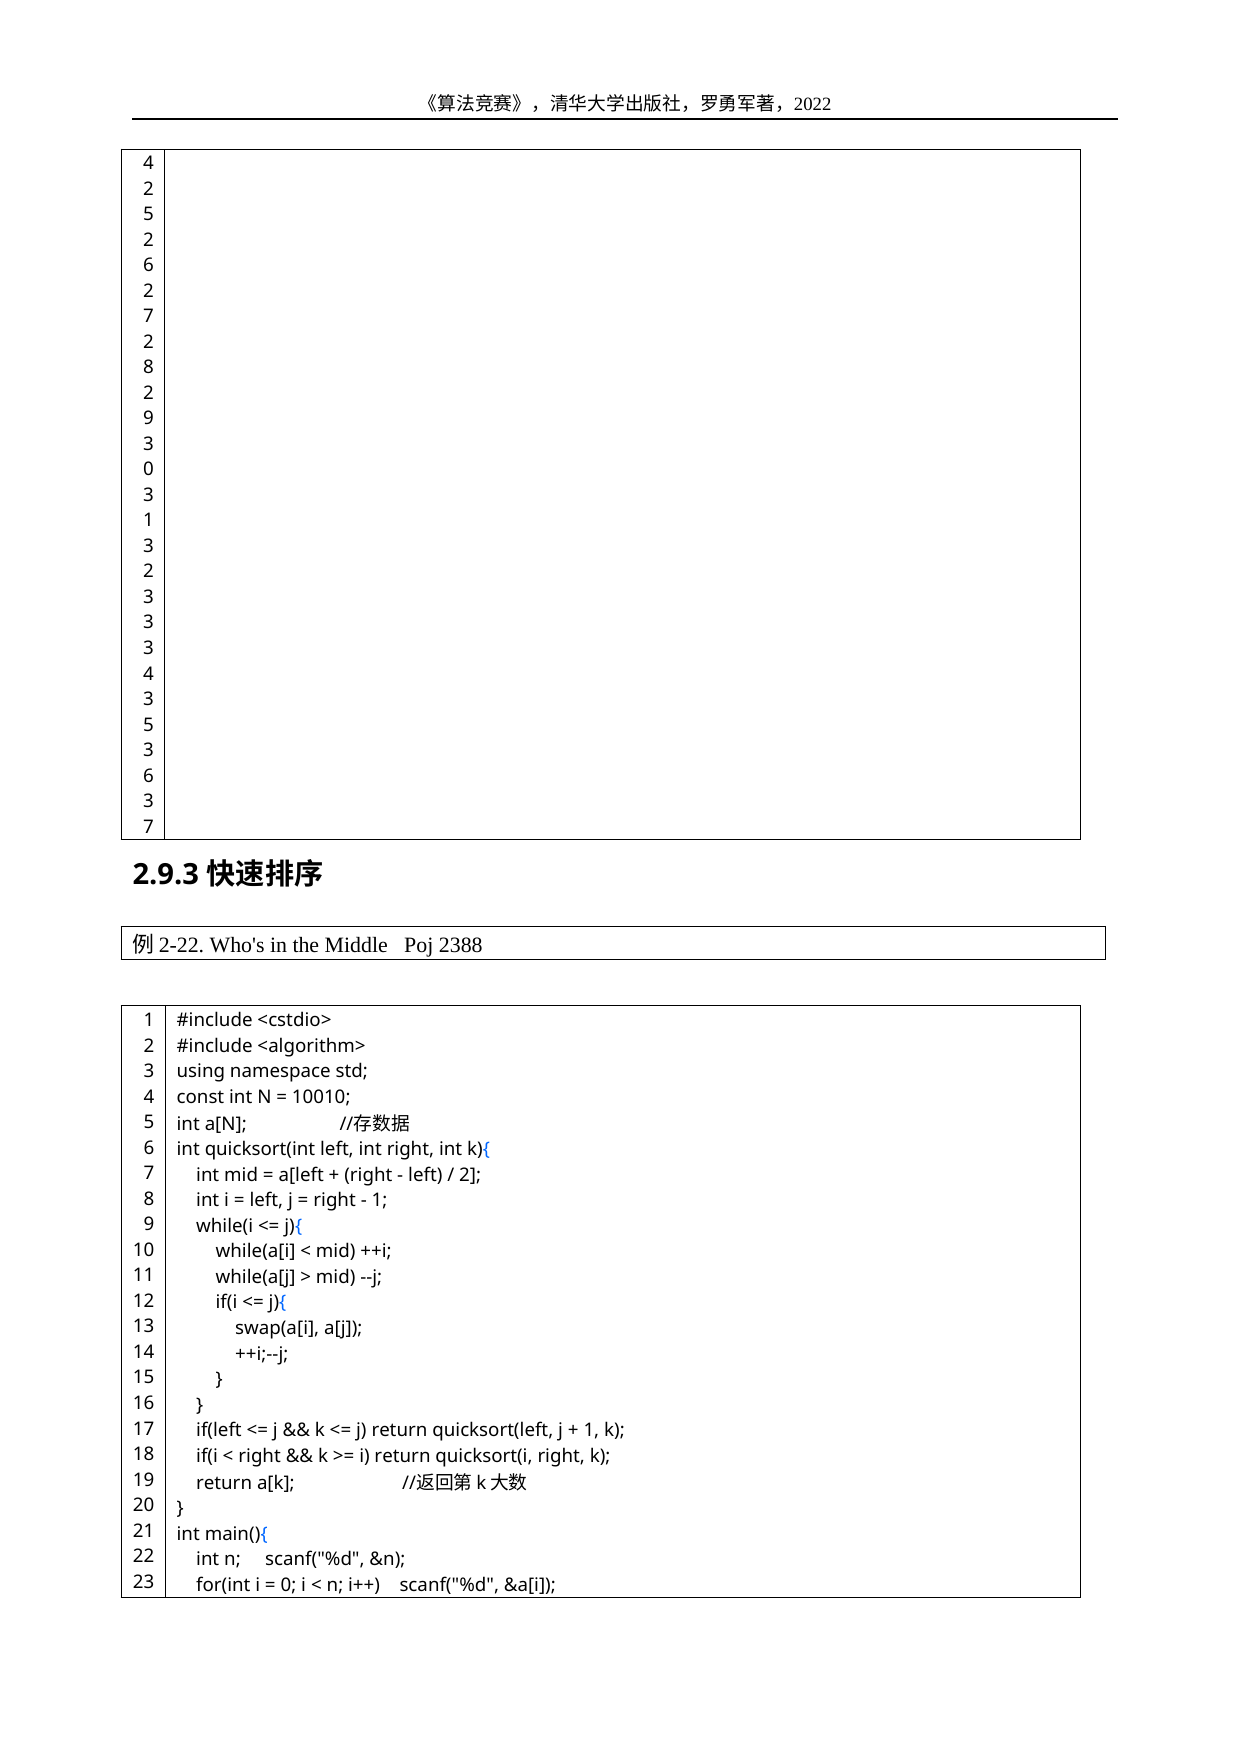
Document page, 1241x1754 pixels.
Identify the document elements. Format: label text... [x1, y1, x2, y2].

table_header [166, 1006, 1080, 1597]
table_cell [165, 150, 1080, 838]
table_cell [122, 150, 164, 838]
text 2.9.3 快速排序 [132, 839, 1118, 904]
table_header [122, 1006, 165, 1597]
table_header 例2-22. Who's in the Middle Poj 2388 [122, 927, 1105, 959]
